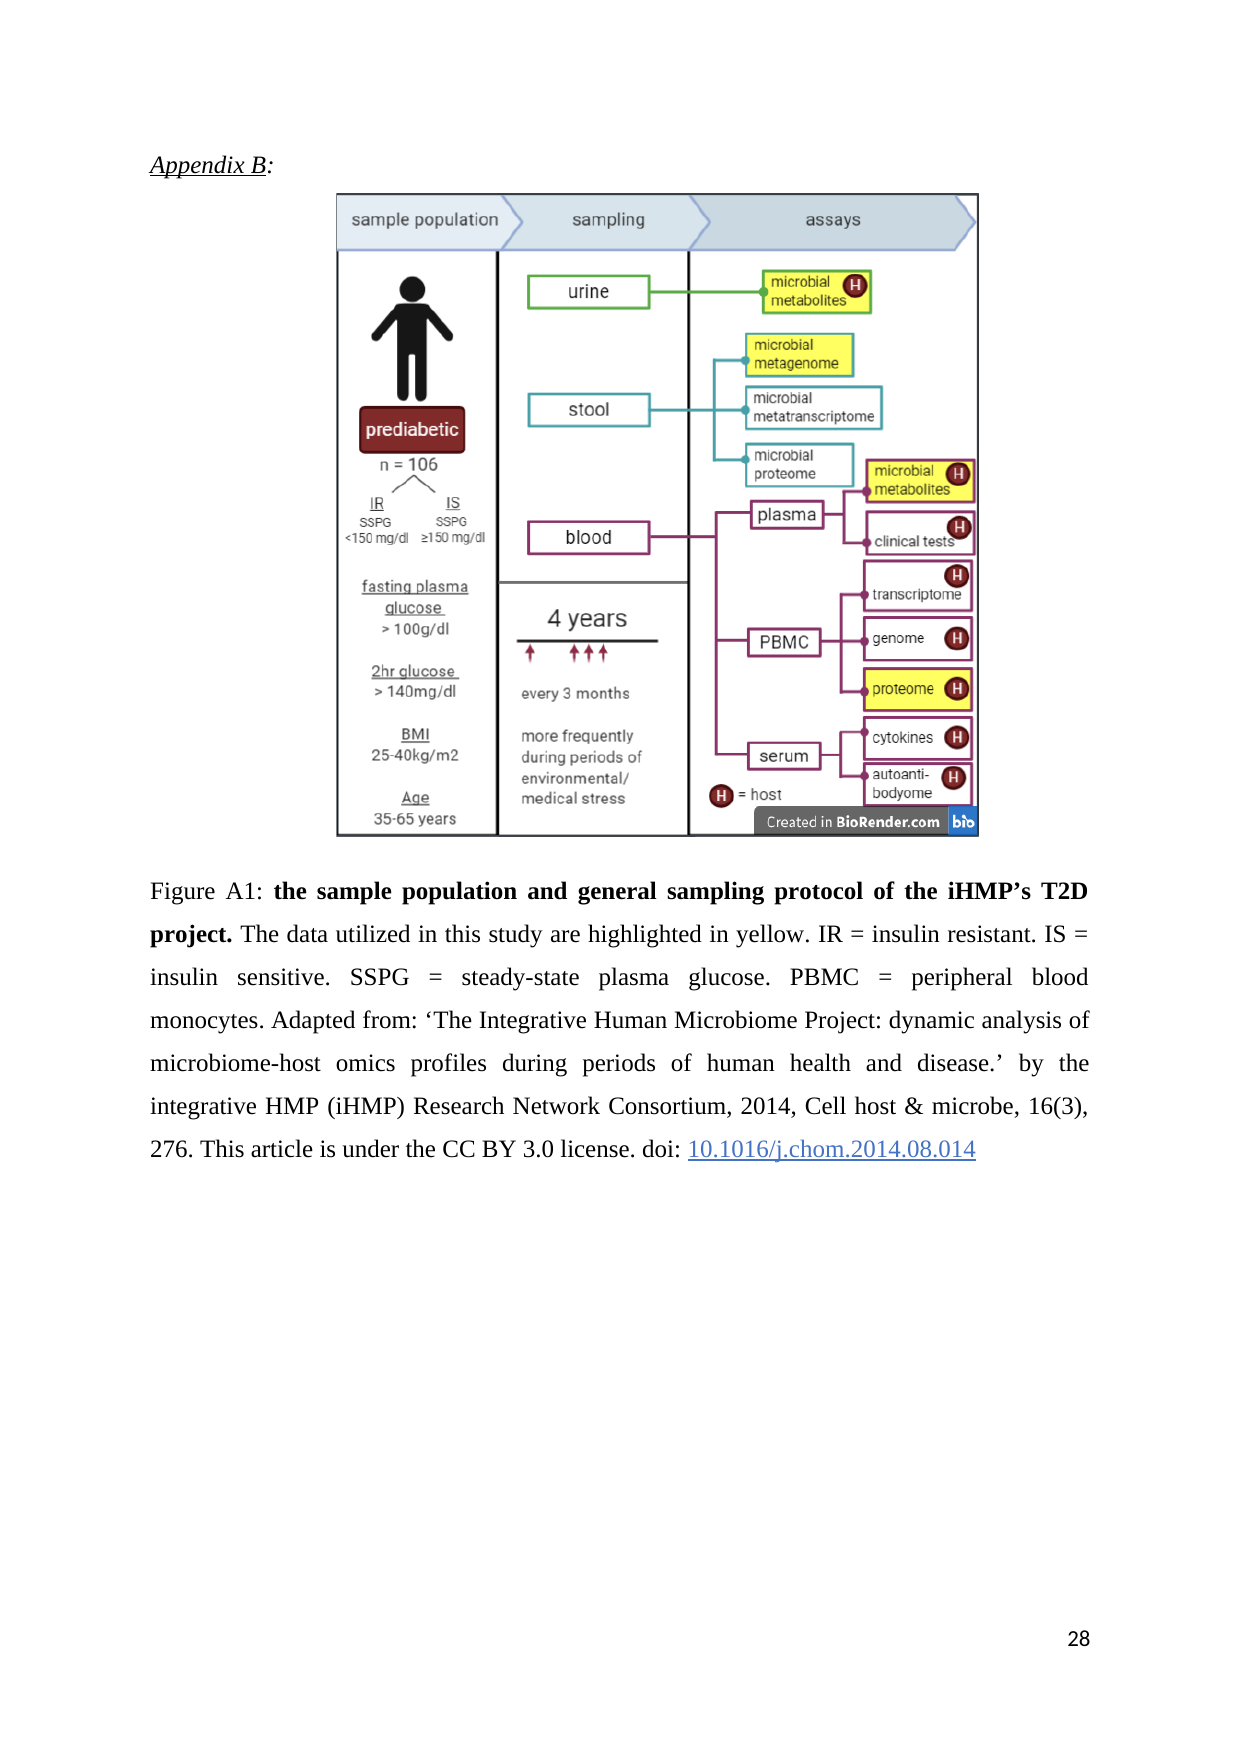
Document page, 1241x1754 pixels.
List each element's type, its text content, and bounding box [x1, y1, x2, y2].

subtitle Appendix B: [150, 150, 1090, 179]
text Figure A1: the sample population and general sampling protocol of the iHMP’s T2D project. The data utilized in this study are highlighted in yellow. IR = insulin resistant. IS = insulin sensitive. SSPG = steady-state plasma glucose. PBMC = peripheral blood monocytes. Adapted from: ‘The Integrative Human Microbiome Project: dynamic analysis of microbiome-host omics profiles during periods of human health and disease.’ by the integrative HMP (iHMP) Research Network Consortium, 2014, Cell host & microbe, 16(3), 276. This article is under the CC BY 3.0 license. doi: 10.1016/j.chom.2014.08.014 [150, 876, 1090, 1163]
picture [336, 193, 979, 837]
